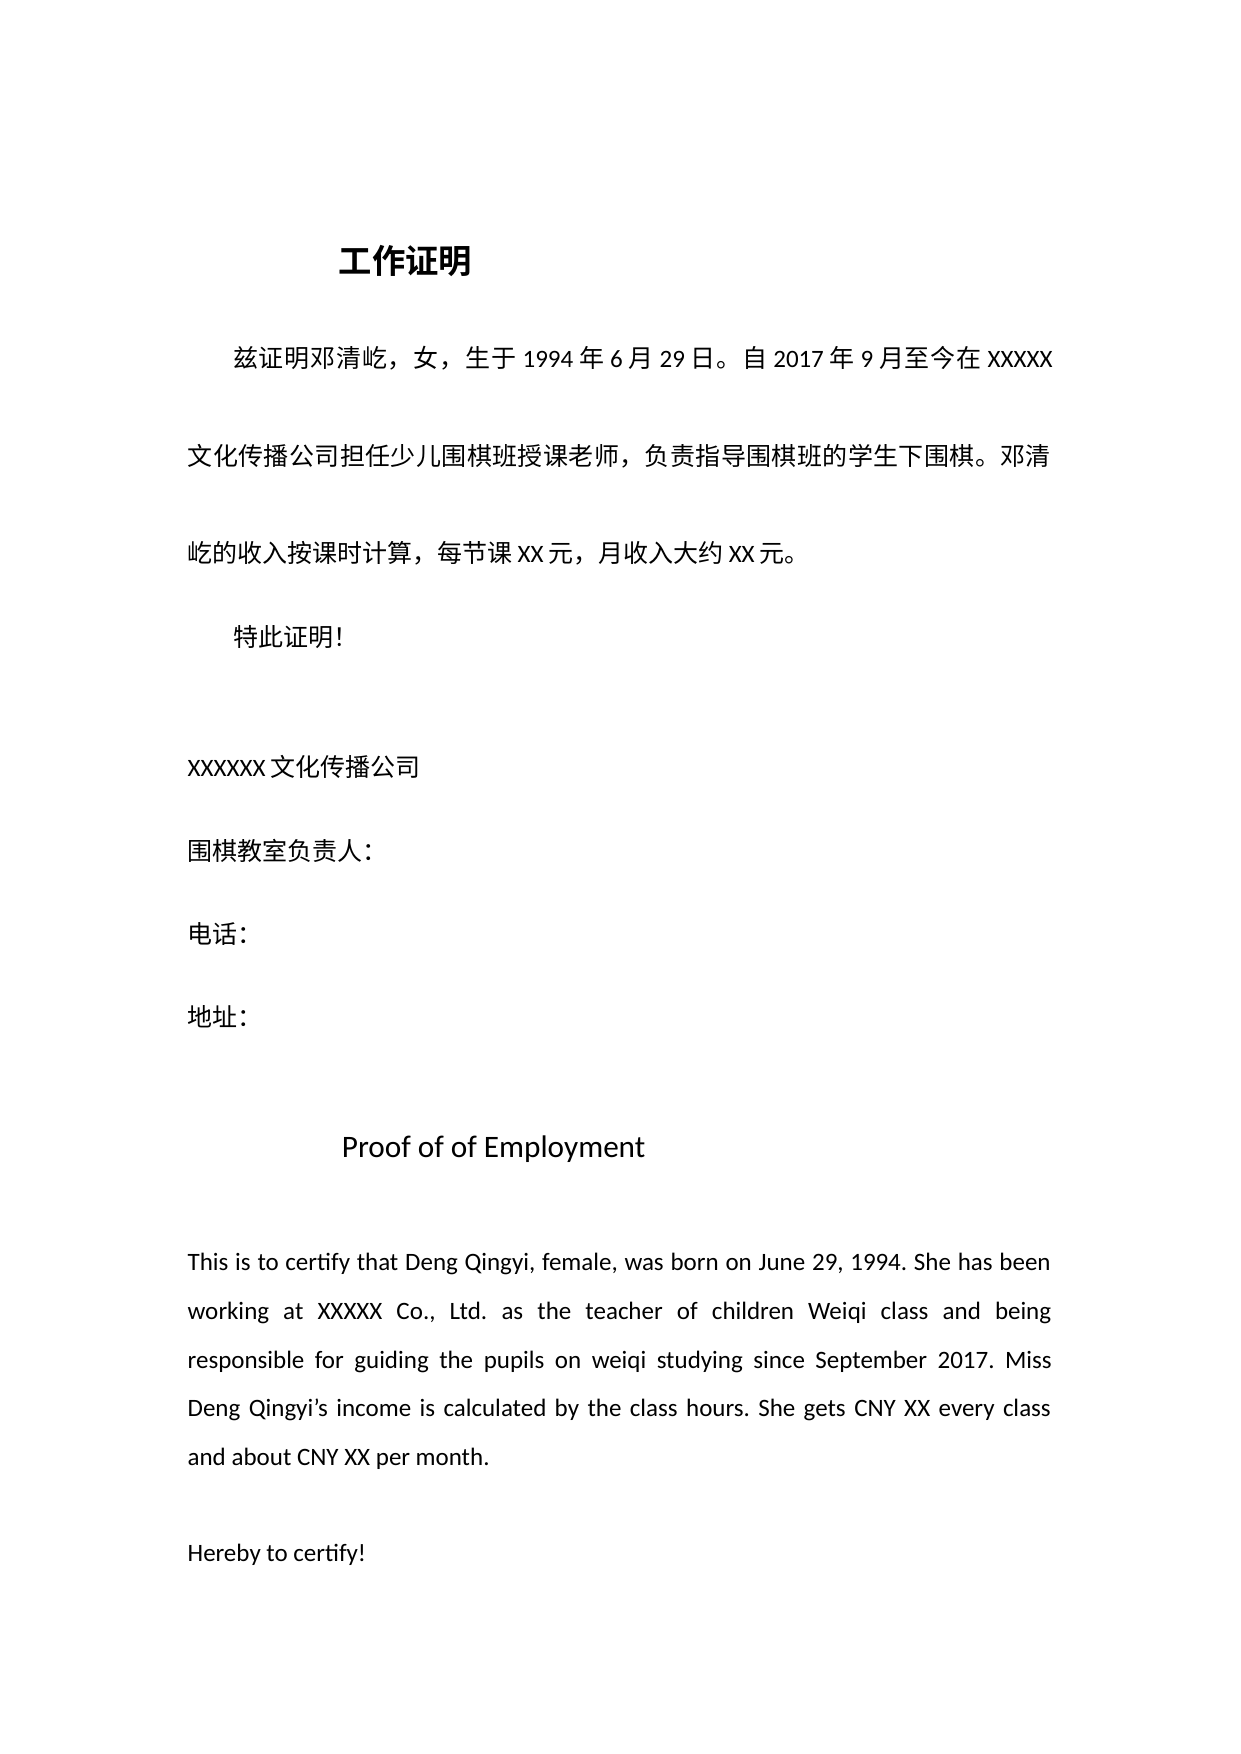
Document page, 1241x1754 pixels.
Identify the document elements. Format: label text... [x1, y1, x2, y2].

text XXXXXX文化传播公司 [187, 733, 1053, 798]
text Hereby to certify! [187, 1536, 1053, 1568]
text This is to certify that Deng Qingyi, female, was born on June 29, 1994. She has been working at XXXXX Co., Ltd. as the teacher of children Weiqi class and being responsible for guiding the pupils on weiqi studying since September 2017. Miss Deng Qingyi’s income is calculated by the class hours. She gets CNY XX every class and about CNY XX per month. [187, 1245, 1053, 1473]
text 围棋教室负责人： [187, 817, 1053, 882]
text 工作证明 [187, 227, 1053, 292]
text 电话： [187, 900, 1053, 965]
text 特此证明！ [187, 603, 1053, 668]
text 兹证明邓清屹，女，生于1994年6月29日。自2017年9月至今在XXXXX文化传播公司担任少儿围棋班授课老师，负责指导围棋班的学生下围棋。邓清屹的收入按课时计算，每节课XX元，月收入大约XX元。 [187, 324, 1053, 584]
text Proof of of Employment [187, 1114, 1053, 1179]
text 地址： [187, 983, 1053, 1048]
